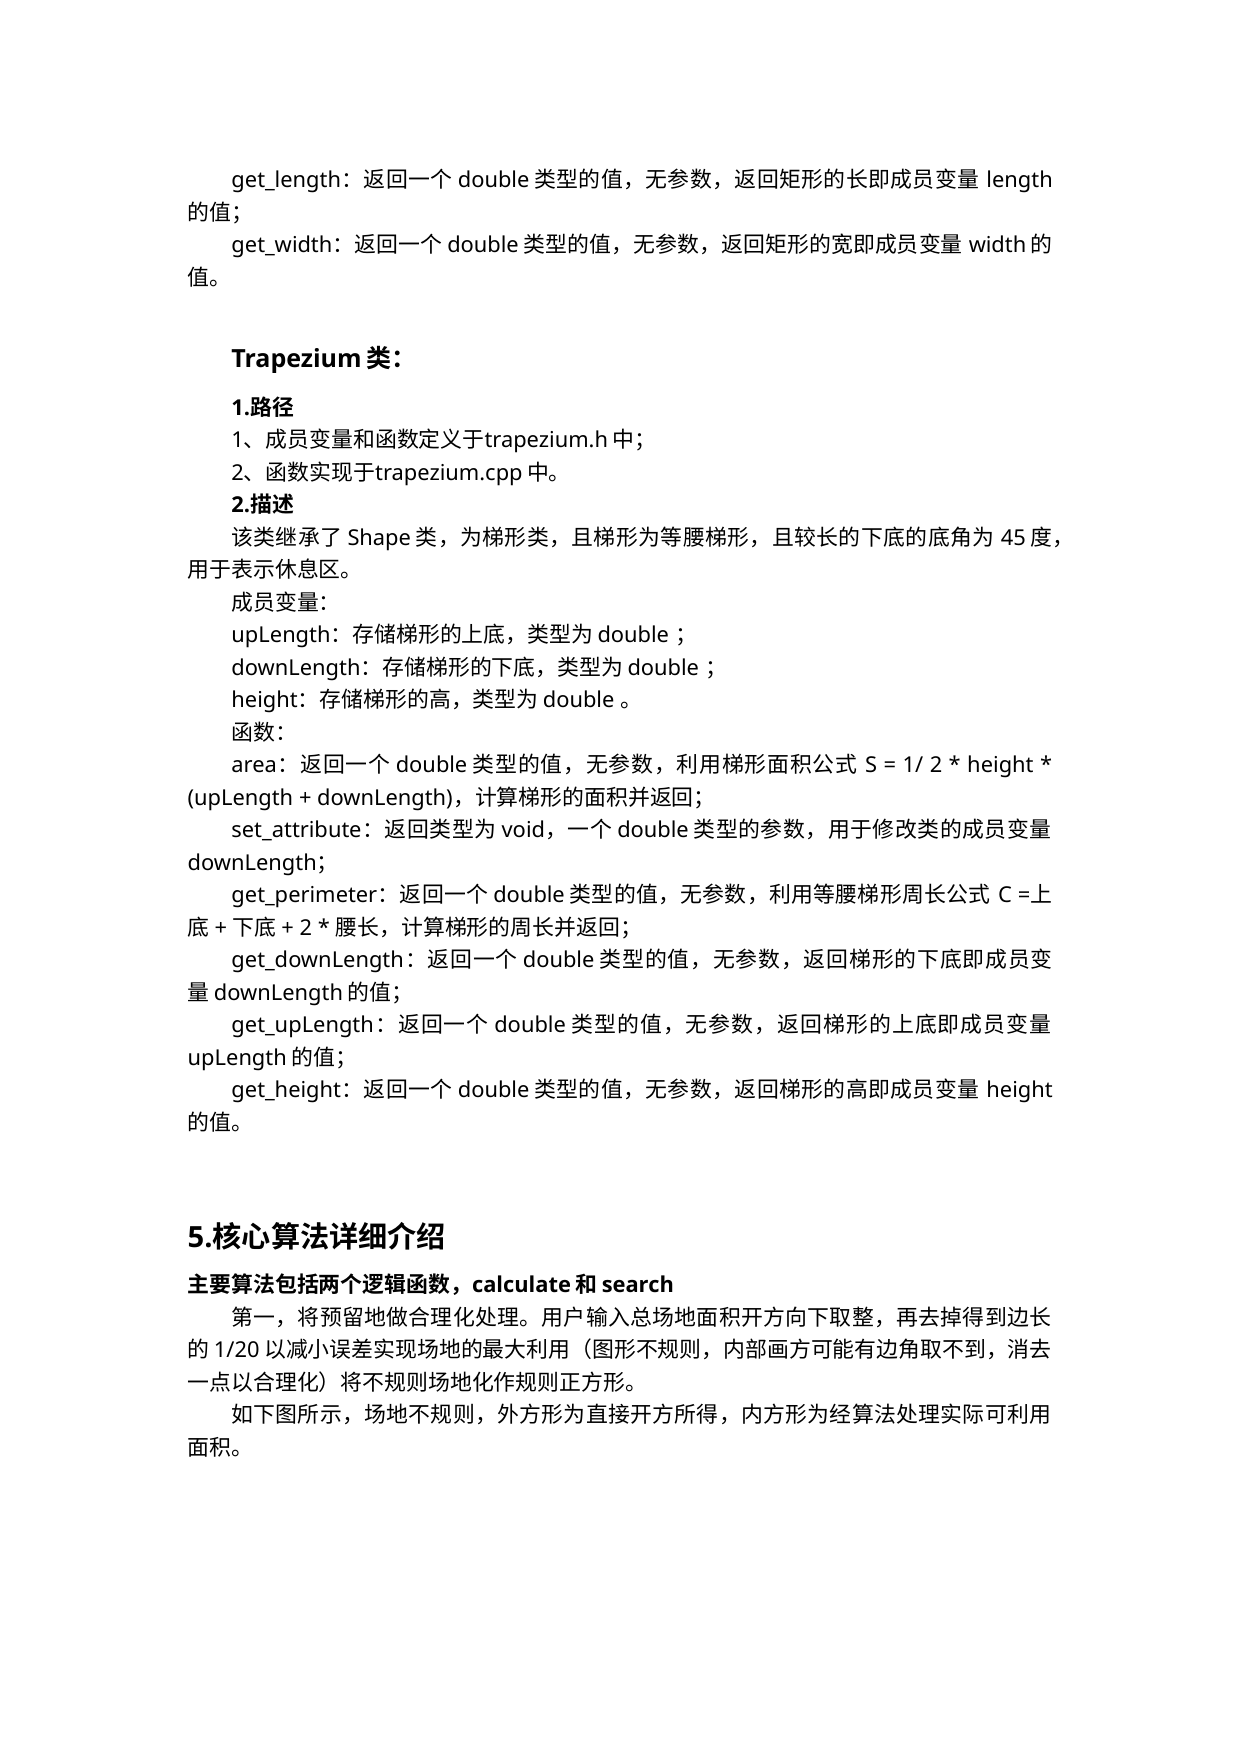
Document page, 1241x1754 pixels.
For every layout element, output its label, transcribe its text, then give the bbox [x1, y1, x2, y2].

text height：存储梯形的高，类型为double 。 [187, 682, 1053, 714]
text get_downLength：返回一个double类型的值，无参数，返回梯形的下底即成员变量downLength的值； [187, 942, 1053, 1007]
text upLength：存储梯形的上底，类型为double ； [187, 617, 1053, 649]
text 该类继承了Shape类，为梯形类，且梯形为等腰梯形，且较长的下底的底角为45度，用于表示休息区。 [187, 519, 1053, 584]
text 函数： [187, 714, 1053, 747]
text get_length：返回一个double类型的值，无参数，返回矩形的长即成员变量length的值； [187, 162, 1053, 227]
text get_height：返回一个double类型的值，无参数，返回梯形的高即成员变量height的值。 [187, 1072, 1053, 1137]
text get_perimeter：返回一个double类型的值，无参数，利用等腰梯形周长公式 C =上底 + 下底 + 2 * 腰长，计算梯形的周长并返回； [187, 877, 1053, 942]
text Trapezium类： [187, 324, 1053, 389]
text get_width：返回一个double类型的值，无参数，返回矩形的宽即成员变量width的值。 [187, 227, 1053, 292]
text 如下图所示，场地不规则，外方形为直接开方所得，内方形为经算法处理实际可利用面积。 [187, 1397, 1053, 1462]
text get_upLength：返回一个double类型的值，无参数，返回梯形的上底即成员变量upLength的值； [187, 1007, 1053, 1072]
text downLength：存储梯形的下底，类型为double ； [187, 649, 1053, 682]
text 第一，将预留地做合理化处理。用户输入总场地面积开方向下取整，再去掉得到边长的1/20以减小误差实现场地的最大利用（图形不规则，内部画方可能有边角取不到，消去一点以合理化）将不规则场地化作规则正方形。 [187, 1299, 1053, 1397]
text 2、函数实现于﻿trapezium.cpp中。 [187, 454, 1053, 487]
text 1、成员变量和函数定义于﻿trapezium.h中； [187, 422, 1053, 454]
text 成员变量： [187, 584, 1053, 617]
text 主要算法包括两个逻辑函数，calculate和search [187, 1267, 1053, 1299]
text set_attribute：返回类型为void，一个double类型的参数，用于修改类的成员变量downLength； [187, 812, 1053, 877]
text 5.核心算法详细介绍 [187, 1202, 1053, 1267]
text area：返回一个double类型的值，无参数，利用梯形面积公式 S = 1/ 2 * height * (upLength + downLength)，计算梯形的面积并返回； [187, 747, 1053, 812]
text 2.描述 [187, 487, 1053, 519]
text 1.路径 [187, 389, 1053, 422]
